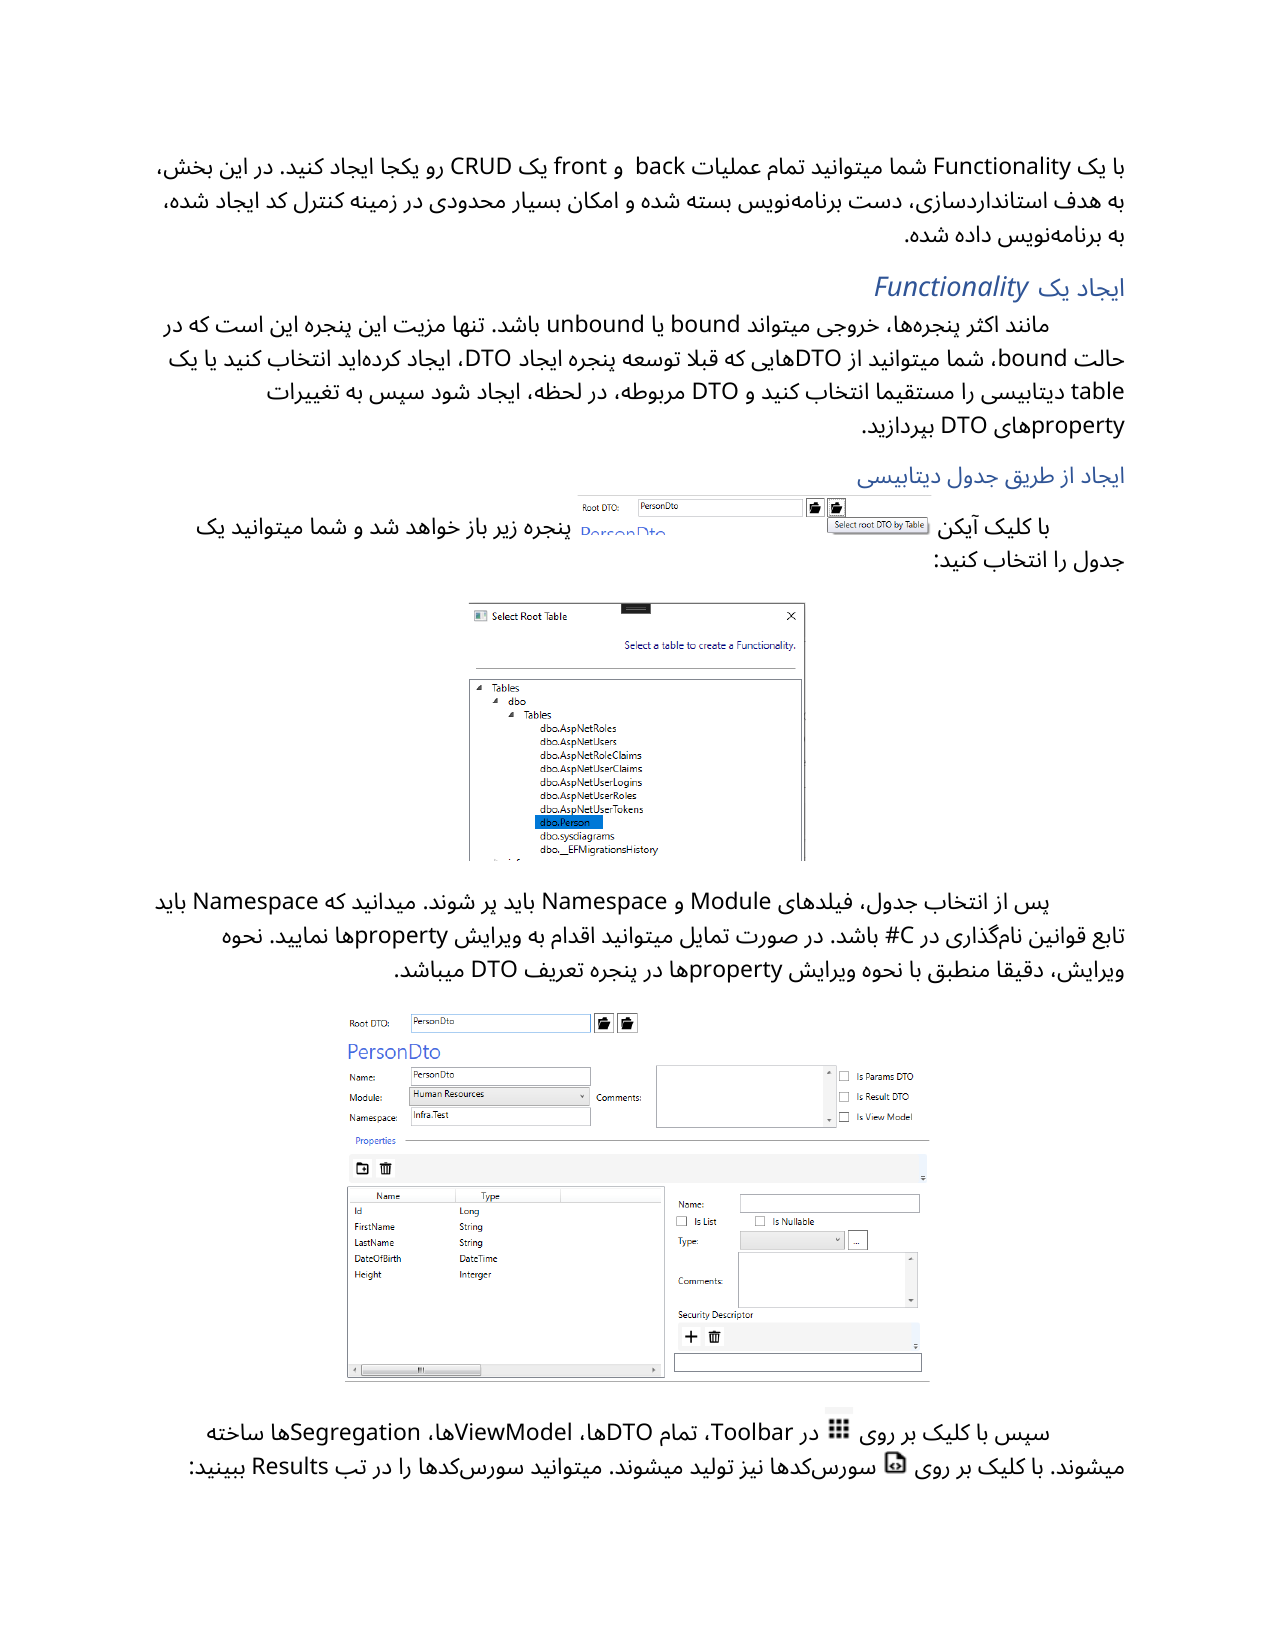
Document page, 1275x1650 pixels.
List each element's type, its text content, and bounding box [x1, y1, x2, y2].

subtitle ایجاد یک Functionality [150, 268, 1125, 305]
text مانند اکثر پنجره‌ها، خروجی میتواند bound یا unbound باشد. تنها مزیت این پنجره این است که در حالت bound، شما میتوانید از DTOهایی که قبلا توسعه پنجره ایجاد DTO، ایجاد کرده‌اید انتخاب کنید یا یک table دیتابیسی را مستقیما انتخاب کنید و DTO مربوطه، در لحظه، ایجاد شود سپس به تغییرات propertyهای DTO بپردازید. [150, 308, 1125, 440]
text با کلیک آیکن پنجره زیر باز خواهد شد و شما میتوانید یک جدول را انتخاب کنید: [150, 493, 1125, 575]
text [150, 150, 1125, 249]
text سپس با کلیک بر روی در Toolbar، تمام DTOها، ViewModelها، Segregationها ساخته میشوند. با کلیک بر روی سورس‌کدها نیز تولید میشوند. میتوانید سورس‌کدها را در تب Results ببینید: [150, 1408, 1125, 1481]
subtitle ایجاد از طریق جدول دیتابیسی [150, 459, 1125, 491]
picture [345, 1011, 930, 1383]
picture [824, 1407, 854, 1441]
picture [577, 493, 932, 535]
picture [882, 1450, 909, 1475]
text پس از انتخاب جدول، فیلدهای Module و Namespace باید پر شوند. میدانید که Namespace باید تابع قوانین نام‌گذاری در C# باشد. در صورت تمایل میتوانید اقدام به ویرایش propertyها نمایید. نحوه ویرایش، دقیقا منطبق با نحوه ویرایش propertyها در پنجره تعریف DTO میباشد. [150, 885, 1125, 984]
picture [468, 602, 806, 861]
